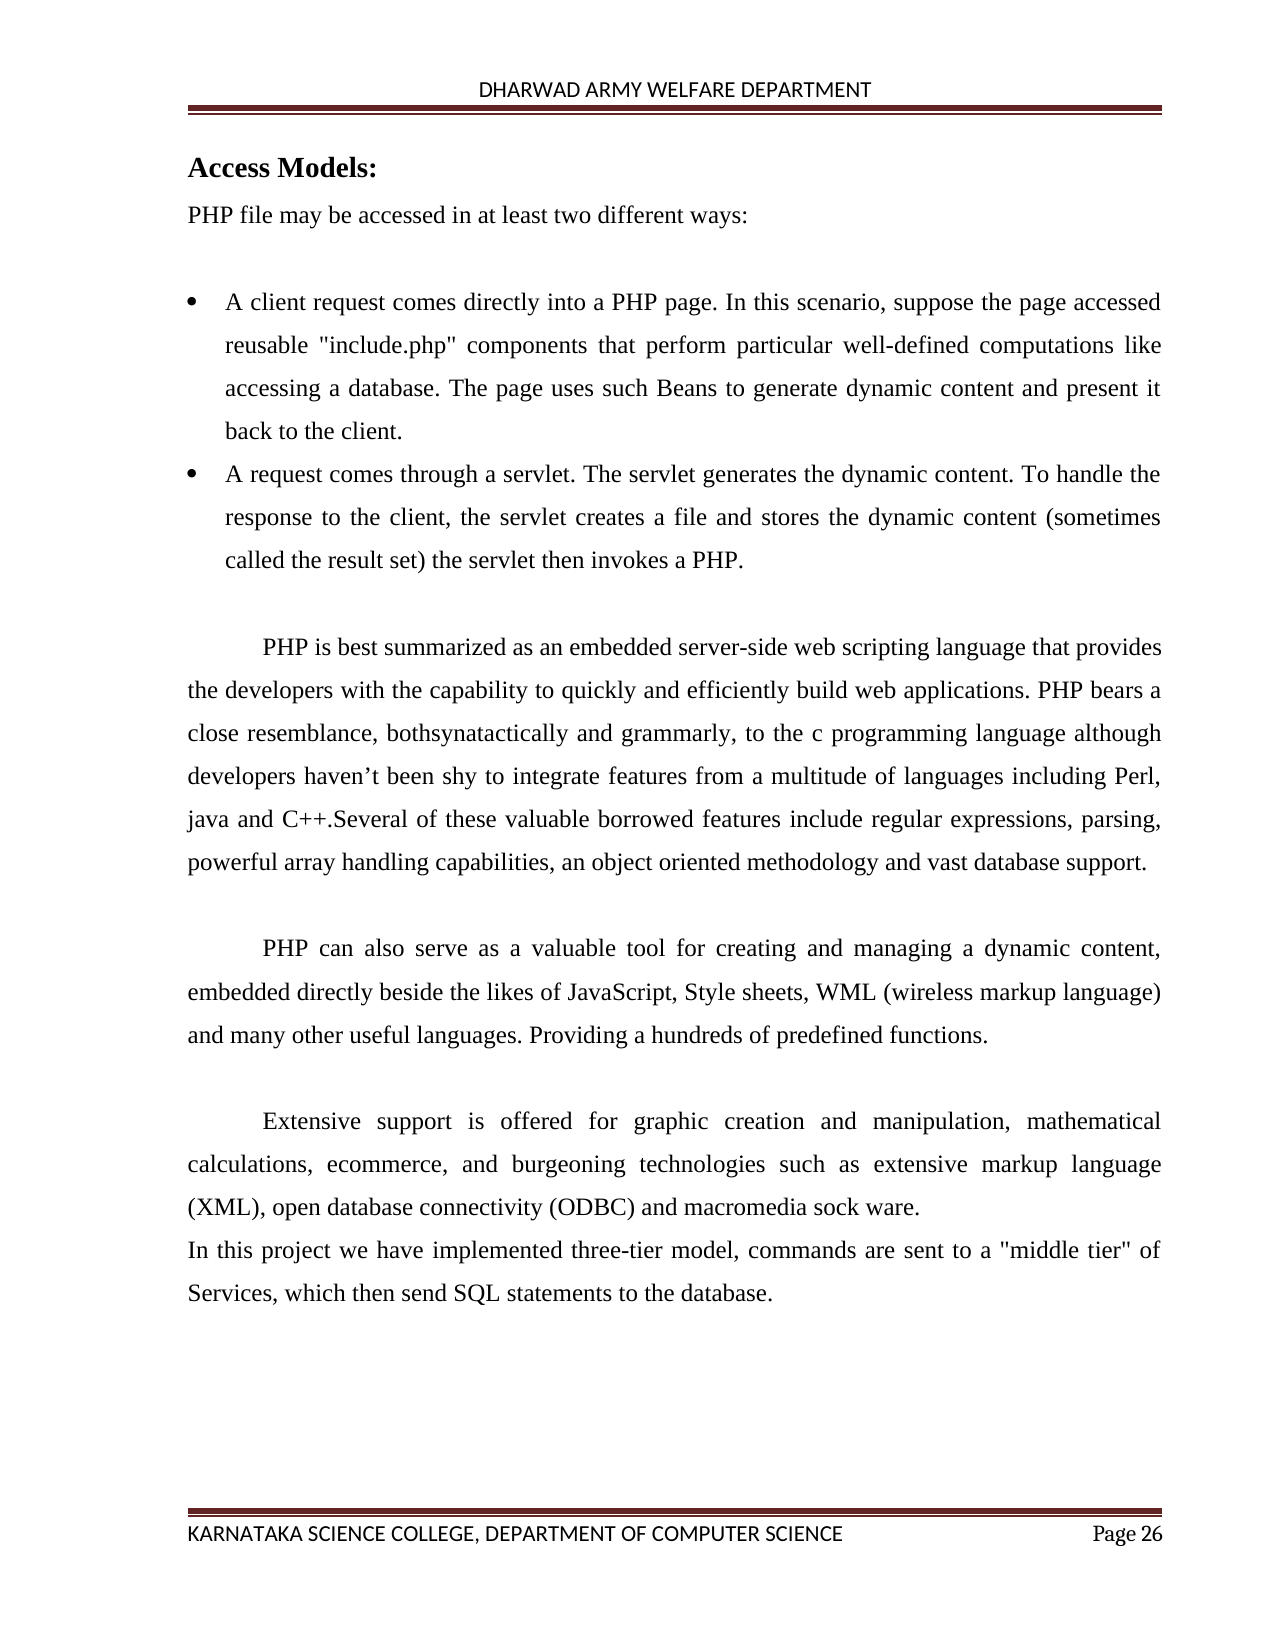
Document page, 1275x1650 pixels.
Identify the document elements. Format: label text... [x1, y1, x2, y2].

text PHP is best summarized as an embedded server-side web scripting language that provides the developers with the capability to quickly and efficiently build web applications. PHP bears a close resemblance, bothsynatactically and grammarly, to the c programming language although developers haven’t been shy to integrate features from a multitude of languages including Perl, java and C++.Several of these valuable borrowed features include regular expressions, parsing, powerful array handling capabilities, an object oriented methodology and vast database support. [187, 632, 1162, 876]
text In this project we have implemented three-tier model, commands are sent to a "middle tier" of Services, which then send SQL statements to the database. [187, 1235, 1162, 1307]
text PHP can also serve as a valuable tool for creating and managing a dynamic content, embedded directly beside the likes of JavaScript, Style sheets, WML (wireless markup language) and many other useful languages. Providing a hundreds of predefined functions. [187, 933, 1162, 1048]
text Access Models: [187, 150, 1144, 183]
list A client request comes directly into a PHP page. In this scenario, suppose the page accessed reusable "include.php" components that perform particular well-defined computations like accessing a database. The page uses such Beans to generate dynamic content and present it back to the client. [187, 287, 1162, 445]
text Extensive support is offered for graphic creation and manipulation, mathematical calculations, ecommerce, and burgeoning technologies such as extensive markup language (XML), open database connectivity (ODBC) and macromedia sock ware. [187, 1106, 1162, 1221]
list A request comes through a servlet. The servlet generates the dynamic content. To handle the response to the client, the servlet creates a file and stores the dynamic content (sometimes called the result set) the servlet then invokes a PHP. [187, 459, 1162, 574]
text PHP file may be accessed in at least two different ways: [187, 200, 1162, 229]
